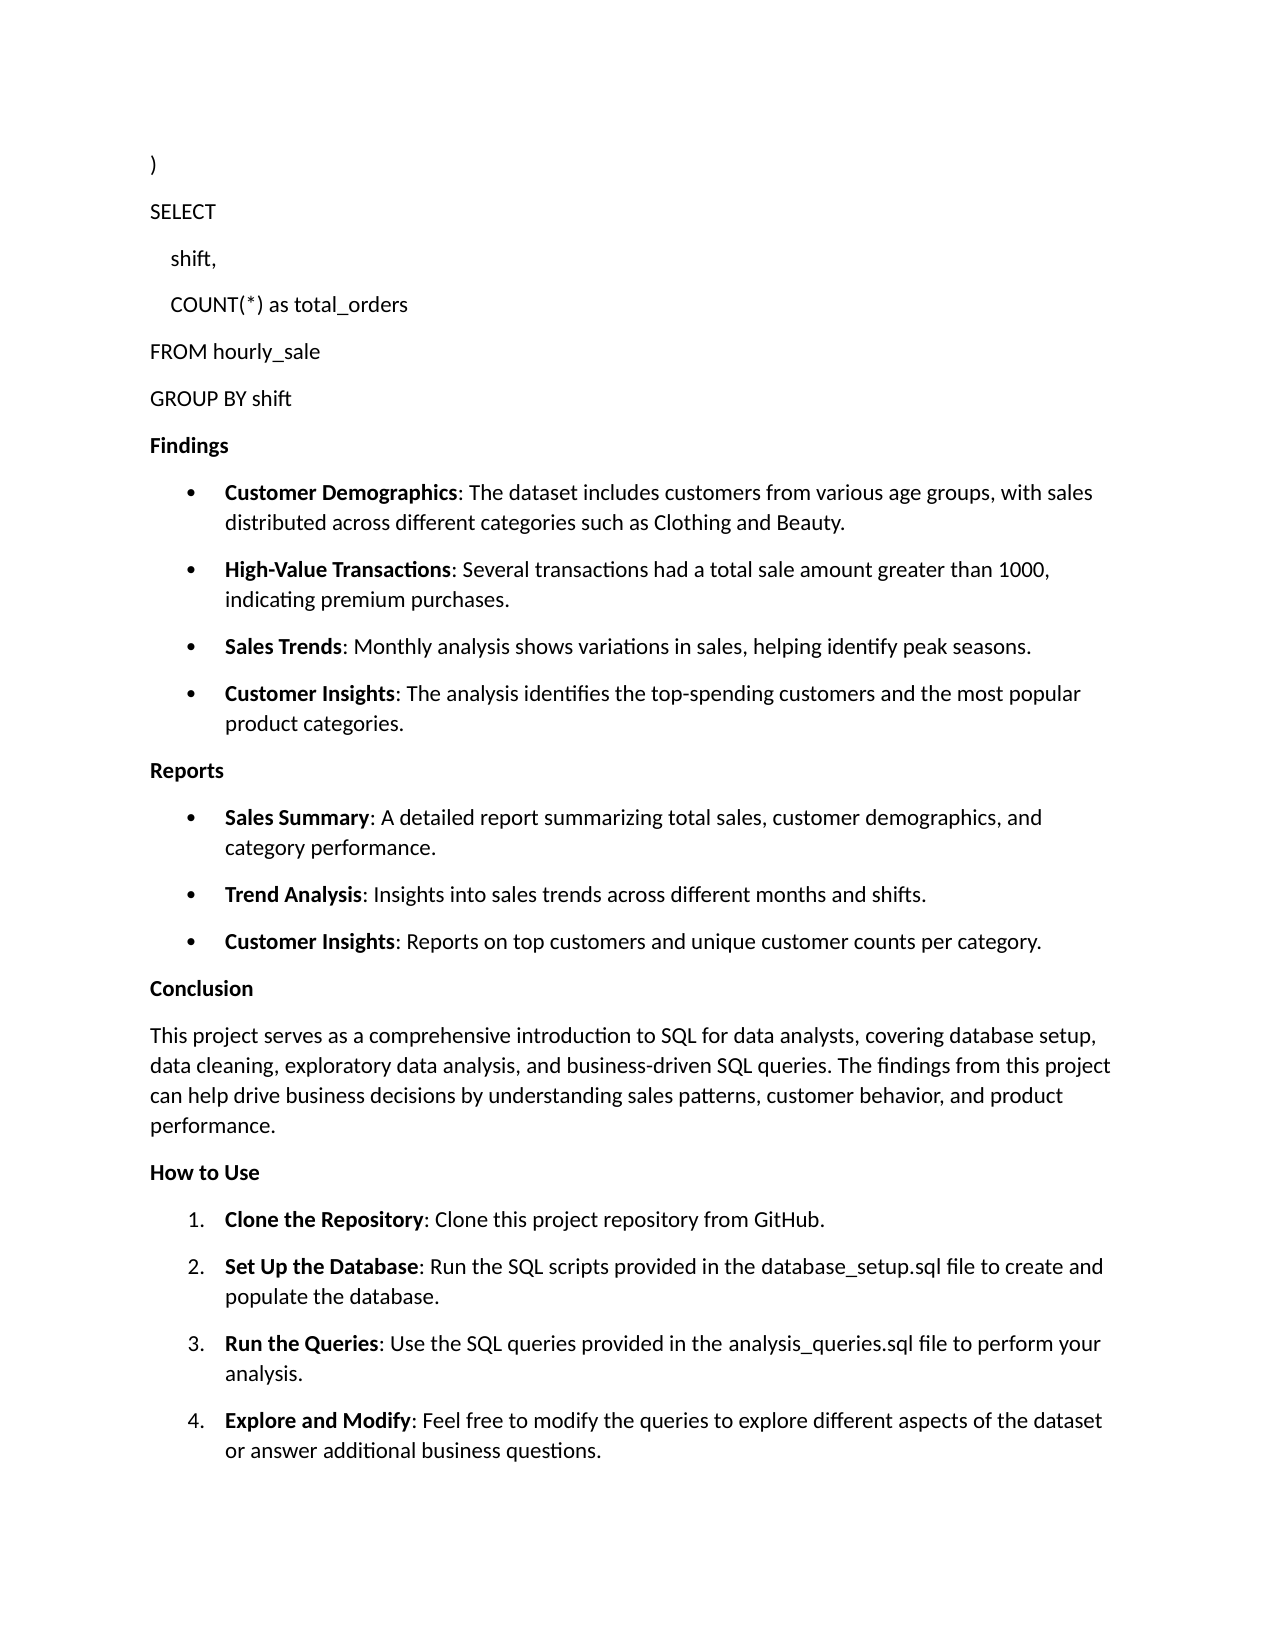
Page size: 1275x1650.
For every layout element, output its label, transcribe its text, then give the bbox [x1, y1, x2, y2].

text Findings [150, 431, 1125, 459]
list Sales Trends: Monthly analysis shows variations in sales, helping identify peak seasons. [187, 632, 1125, 660]
text GROUP BY shift [150, 384, 1125, 412]
list High-Value Transactions: Several transactions had a total sale amount greater than 1000, indicating premium purchases. [187, 555, 1125, 613]
text Conclusion [150, 974, 1125, 1002]
list Explore and Modify: Feel free to modify the queries to explore different aspects of the dataset or answer additional business questions. [187, 1406, 1125, 1464]
list Customer Insights: Reports on top customers and unique customer counts per category. [187, 927, 1125, 955]
text This project serves as a comprehensive introduction to SQL for data analysts, covering database setup, data cleaning, exploratory data analysis, and business-driven SQL queries. The findings from this project can help drive business decisions by understanding sales patterns, customer behavior, and product performance. [150, 1021, 1125, 1139]
list Run the Queries: Use the SQL queries provided in the analysis_queries.sql file to perform your analysis. [187, 1329, 1125, 1387]
list Trend Analysis: Insights into sales trends across different months and shifts. [187, 880, 1125, 908]
list Sales Summary: A detailed report summarizing total sales, customer demographics, and category performance. [187, 803, 1125, 861]
text How to Use [150, 1158, 1125, 1186]
text Reports [150, 756, 1125, 784]
text FROM hourly_sale [150, 337, 1125, 366]
list Customer Demographics: The dataset includes customers from various age groups, with sales distributed across different categories such as Clothing and Beauty. [187, 478, 1125, 536]
list Clone the Repository: Clone this project repository from GitHub. [187, 1205, 1125, 1233]
list Set Up the Database: Run the SQL scripts provided in the database_setup.sql file to create and populate the database. [187, 1252, 1125, 1310]
text ) [150, 150, 1125, 178]
list Customer Insights: The analysis identifies the top-spending customers and the most popular product categories. [187, 679, 1125, 737]
text COUNT(*) as total_orders [150, 291, 1125, 319]
text shift, [150, 244, 1125, 272]
text SELECT [150, 197, 1125, 225]
